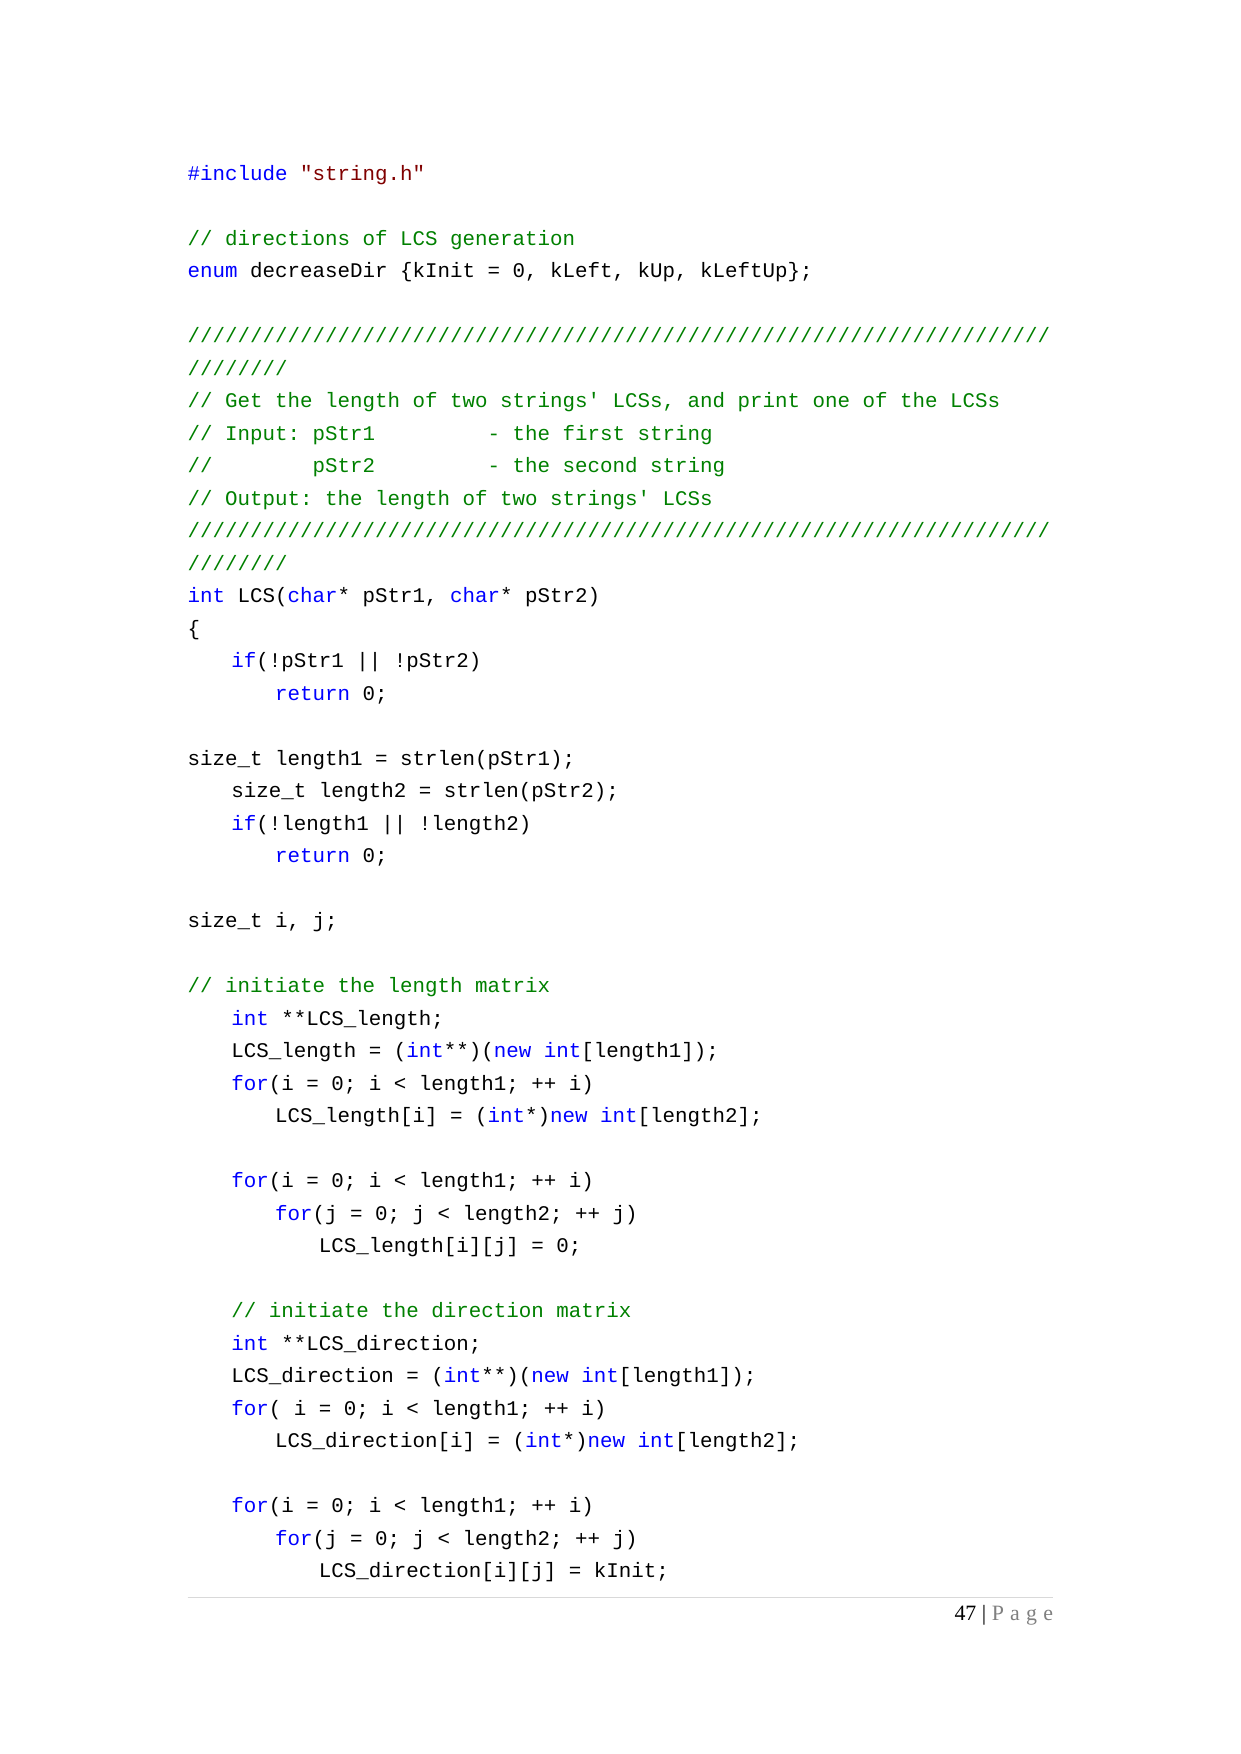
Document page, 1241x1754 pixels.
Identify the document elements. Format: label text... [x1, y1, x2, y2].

text #include "string.h" // directions of LCS generation enum decreaseDir {kInit = 0, kLeft, kUp, kLeftUp}; ///////////////////////////////////////////////////////////////////////////// // Get the length of two strings' LCSs, and print one of the LCSs // Input: pStr1 - the first string // pStr2 - the second string // Output: the length of two strings' LCSs ///////////////////////////////////////////////////////////////////////////// int LCS(char* pStr1, char* pStr2) { if(!pStr1 || !pStr2) return 0; size_t length1 = strlen(pStr1); size_t length2 = strlen(pStr2); if(!length1 || !length2) return 0; size_t i, j; // initiate the length matrix int **LCS_length; LCS_length = (int**)(new int[length1]); for(i = 0; i < length1; ++ i) LCS_length[i] = (int*)new int[length2]; for(i = 0; i < length1; ++ i) for(j = 0; j < length2; ++ j) LCS_length[i][j] = 0; [187, 158, 1053, 1263]
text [187, 1296, 1053, 1588]
